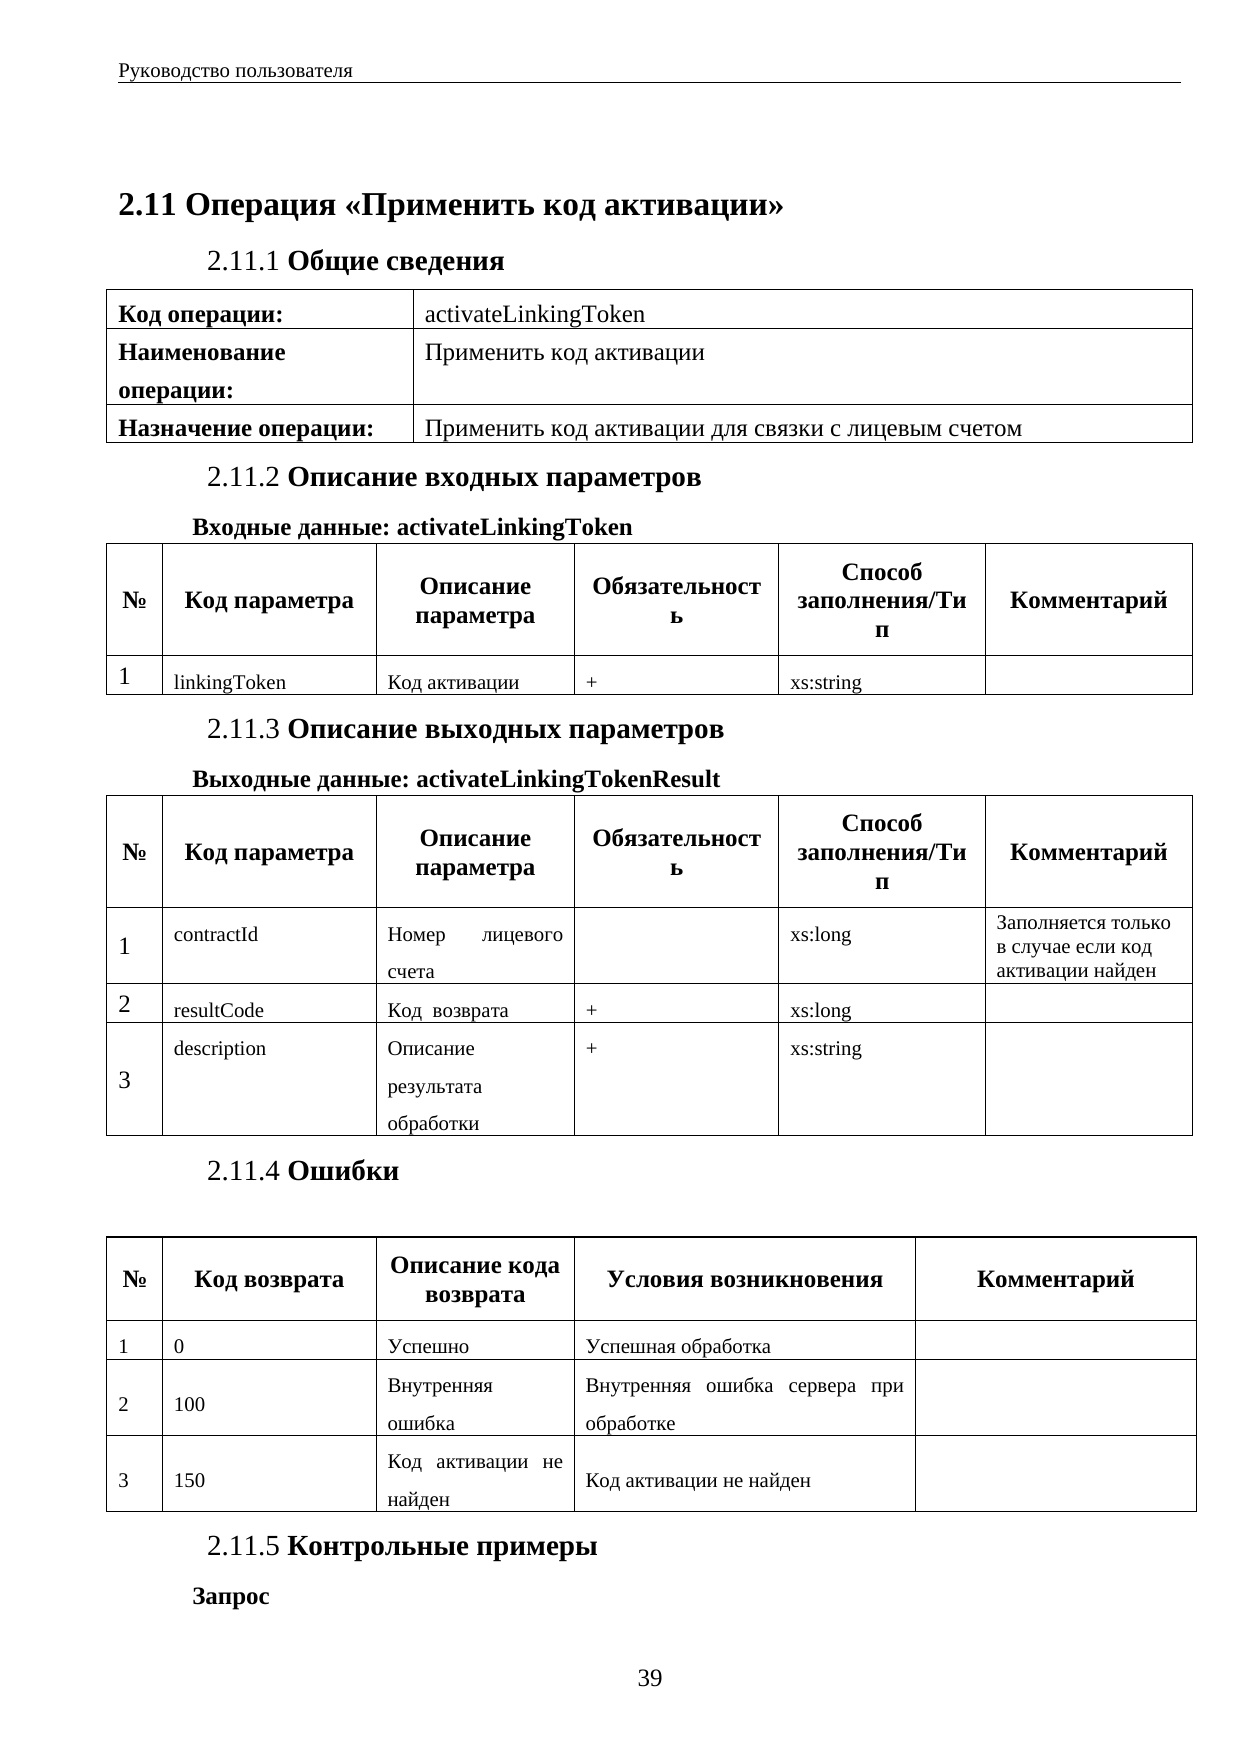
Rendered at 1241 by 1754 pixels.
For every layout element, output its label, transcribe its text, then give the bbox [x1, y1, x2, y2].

table_cell Описание результата обработки [377, 1023, 574, 1135]
table_cell 3 [107, 1436, 162, 1511]
table_cell Внутренняя ошибка сервера при обработке [575, 1360, 915, 1434]
table_cell contractId [163, 908, 376, 983]
text Запрос [118, 1574, 1181, 1612]
table_header Комментарий [986, 796, 1192, 907]
table_header Обязательность [575, 544, 778, 655]
table_cell linkingToken [163, 656, 376, 694]
table_cell + [575, 1023, 778, 1135]
table_cell 1 [107, 656, 162, 694]
table_cell xs:long [779, 908, 985, 983]
table_cell 2 [107, 984, 162, 1022]
table_cell Назначение операции: [107, 405, 413, 442]
table_header activateLinkingToken [414, 290, 1192, 327]
table_cell Заполняется только в случае если код активации найден [986, 908, 1192, 983]
table_header Описание параметра [377, 544, 574, 655]
table_header № [107, 796, 162, 907]
table_cell [986, 1023, 1192, 1135]
table_cell Код активации [377, 656, 574, 694]
table_header Описание кода возврата [377, 1238, 574, 1320]
table_cell description [163, 1023, 376, 1135]
subtitle Общие сведения [207, 239, 1181, 276]
table_cell 3 [107, 1023, 162, 1135]
table_cell Номер лицевого счета [377, 908, 574, 983]
table_header Условия возникновения [575, 1238, 915, 1320]
table_cell Успешная обработка [575, 1321, 915, 1358]
table_cell [986, 984, 1192, 1022]
table_cell 2 [107, 1360, 162, 1434]
table_cell xs:string [779, 656, 985, 694]
table_header № [107, 1238, 162, 1320]
table_header Описание параметра [377, 796, 574, 907]
table_cell Успешно [377, 1321, 574, 1358]
table_cell xs:string [779, 1023, 985, 1135]
table_cell 100 [163, 1360, 376, 1434]
table_cell Наименование операции: [107, 329, 413, 403]
table_cell Код возврата [377, 984, 574, 1022]
table_cell Код активации не найден [377, 1436, 574, 1511]
table_cell Применить код активации для связки с лицевым счетом [414, 405, 1192, 442]
table_cell 1 [107, 908, 162, 983]
table_header Код возврата [163, 1238, 376, 1320]
table_cell + [575, 656, 778, 694]
table_cell [916, 1360, 1196, 1434]
table_cell + [575, 984, 778, 1022]
table_header Комментарий [916, 1238, 1196, 1320]
table_header Обязательность [575, 796, 778, 907]
table_cell xs:long [779, 984, 985, 1022]
table_cell [986, 656, 1192, 694]
table_cell Применить код активации [414, 329, 1192, 403]
table_cell 0 [163, 1321, 376, 1358]
table_header Способ заполнения/Тип [779, 796, 985, 907]
table_cell [916, 1321, 1196, 1358]
table_cell resultCode [163, 984, 376, 1022]
table_header Код параметра [163, 796, 376, 907]
table_header № [107, 544, 162, 655]
subtitle Контрольные примеры [207, 1524, 1181, 1562]
table_cell Код активации не найден [575, 1436, 915, 1511]
table_header Код операции: [107, 290, 413, 327]
table_cell 150 [163, 1436, 376, 1511]
subtitle Описание входных параметров [207, 456, 1181, 493]
table_header Способ заполнения/Тип [779, 544, 985, 655]
table_cell 1 [107, 1321, 162, 1358]
table_cell [916, 1436, 1196, 1511]
table_header Комментарий [986, 544, 1192, 655]
table_cell [575, 908, 778, 983]
text Входные данные: activateLinkingToken [118, 506, 1181, 543]
table_header Код параметра [163, 544, 376, 655]
subtitle Ошибки [207, 1149, 1181, 1186]
subtitle Описание выходных параметров [207, 707, 1181, 745]
subtitle Операция «Применить код активации» [118, 184, 1181, 222]
text Выходные данные: activateLinkingTokenResult [118, 757, 1181, 795]
table_cell Внутренняя ошибка [377, 1360, 574, 1434]
